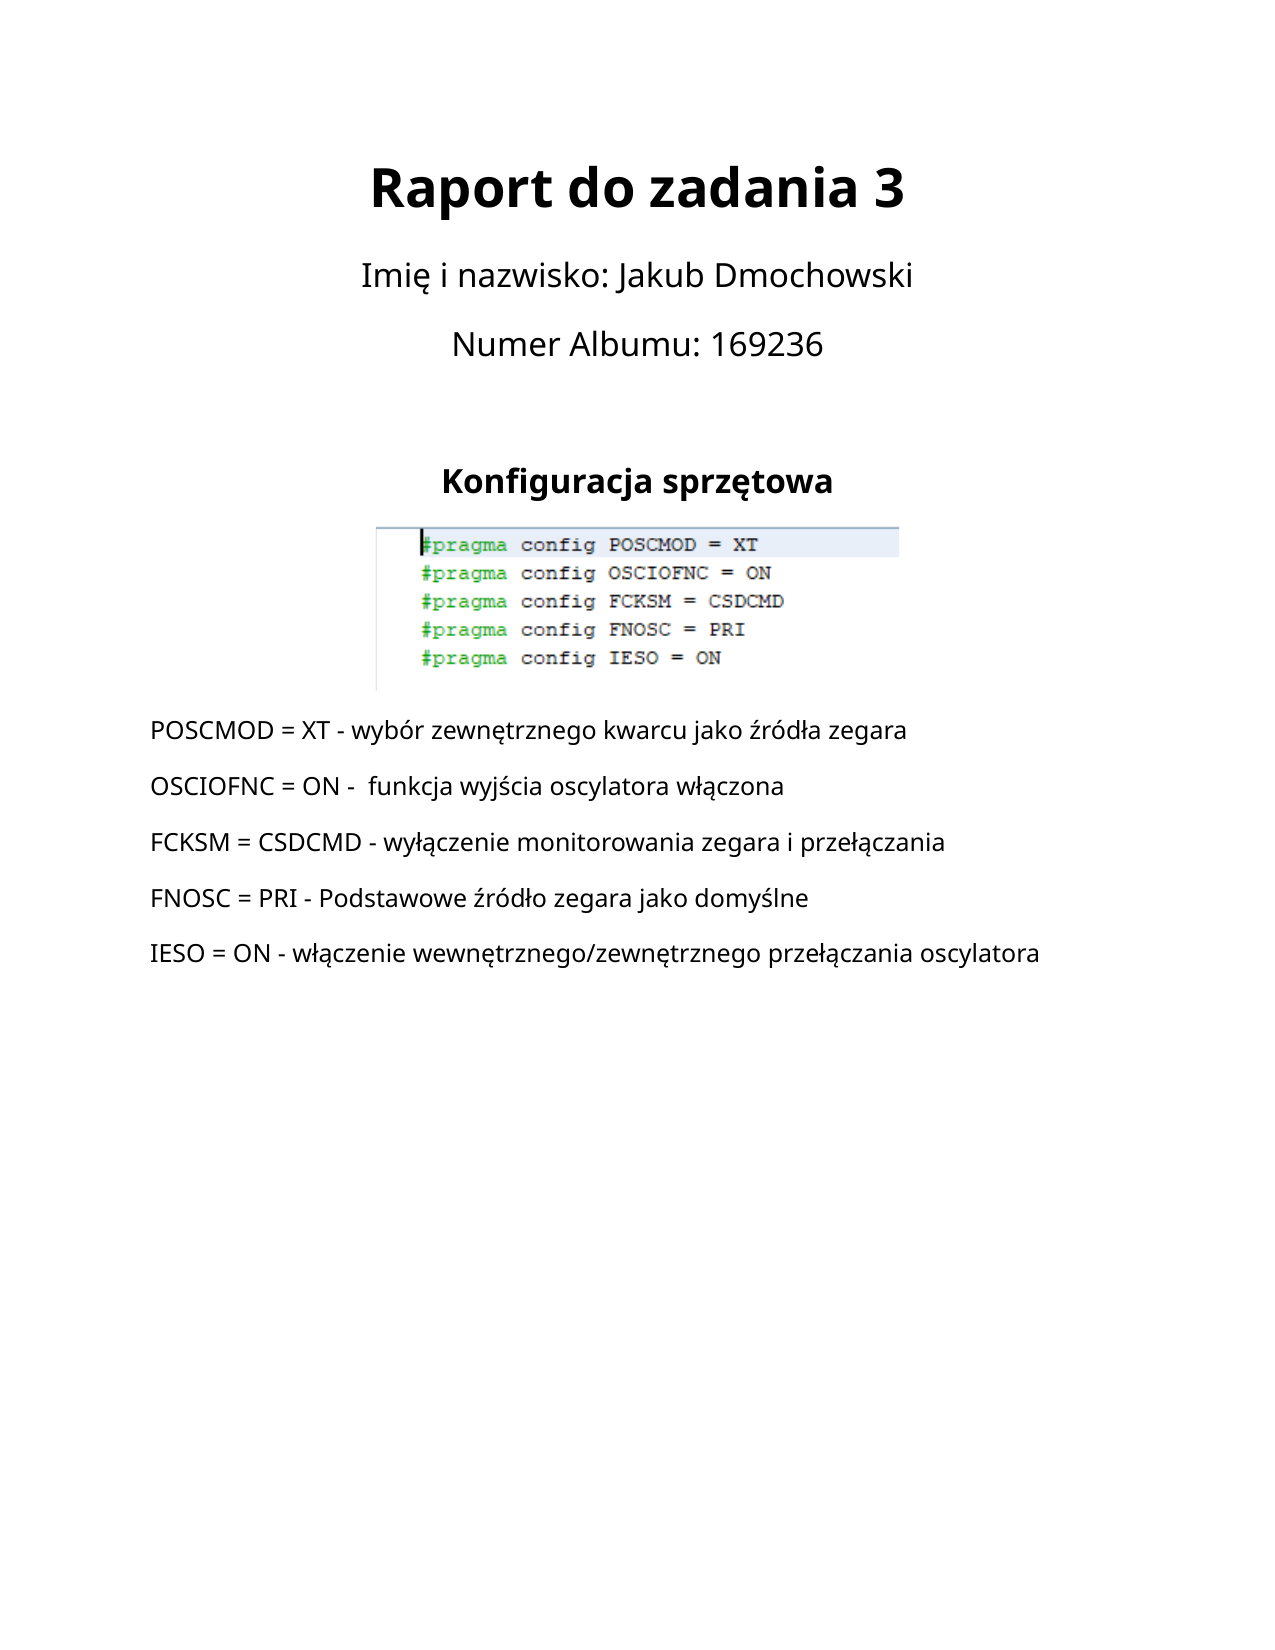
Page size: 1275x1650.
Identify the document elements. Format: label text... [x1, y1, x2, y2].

text OSCIOFNC = ON - funkcja wyjścia oscylatora włączona [150, 768, 1125, 803]
text IESO = ON - włączenie wewnętrznego/zewnętrznego przełączania oscylatora [150, 936, 1125, 970]
picture [375, 526, 900, 691]
text FCKSM = CSDCMD - wyłączenie monitorowania zegara i przełączania [150, 824, 1125, 858]
text FNOSC = PRI - Podstawowe źródło zegara jako domyślne [150, 880, 1125, 914]
text Konfiguracja sprzętowa [150, 458, 1125, 503]
text Raport do zadania 3 [150, 150, 1125, 224]
text Numer Albumu: 169236 [150, 320, 1125, 366]
text Imię i nazwisko: Jakub Dmochowski [150, 251, 1125, 297]
text POSCMOD = XT - wybór zewnętrznego kwarcu jako źródła zegara [150, 713, 1125, 747]
